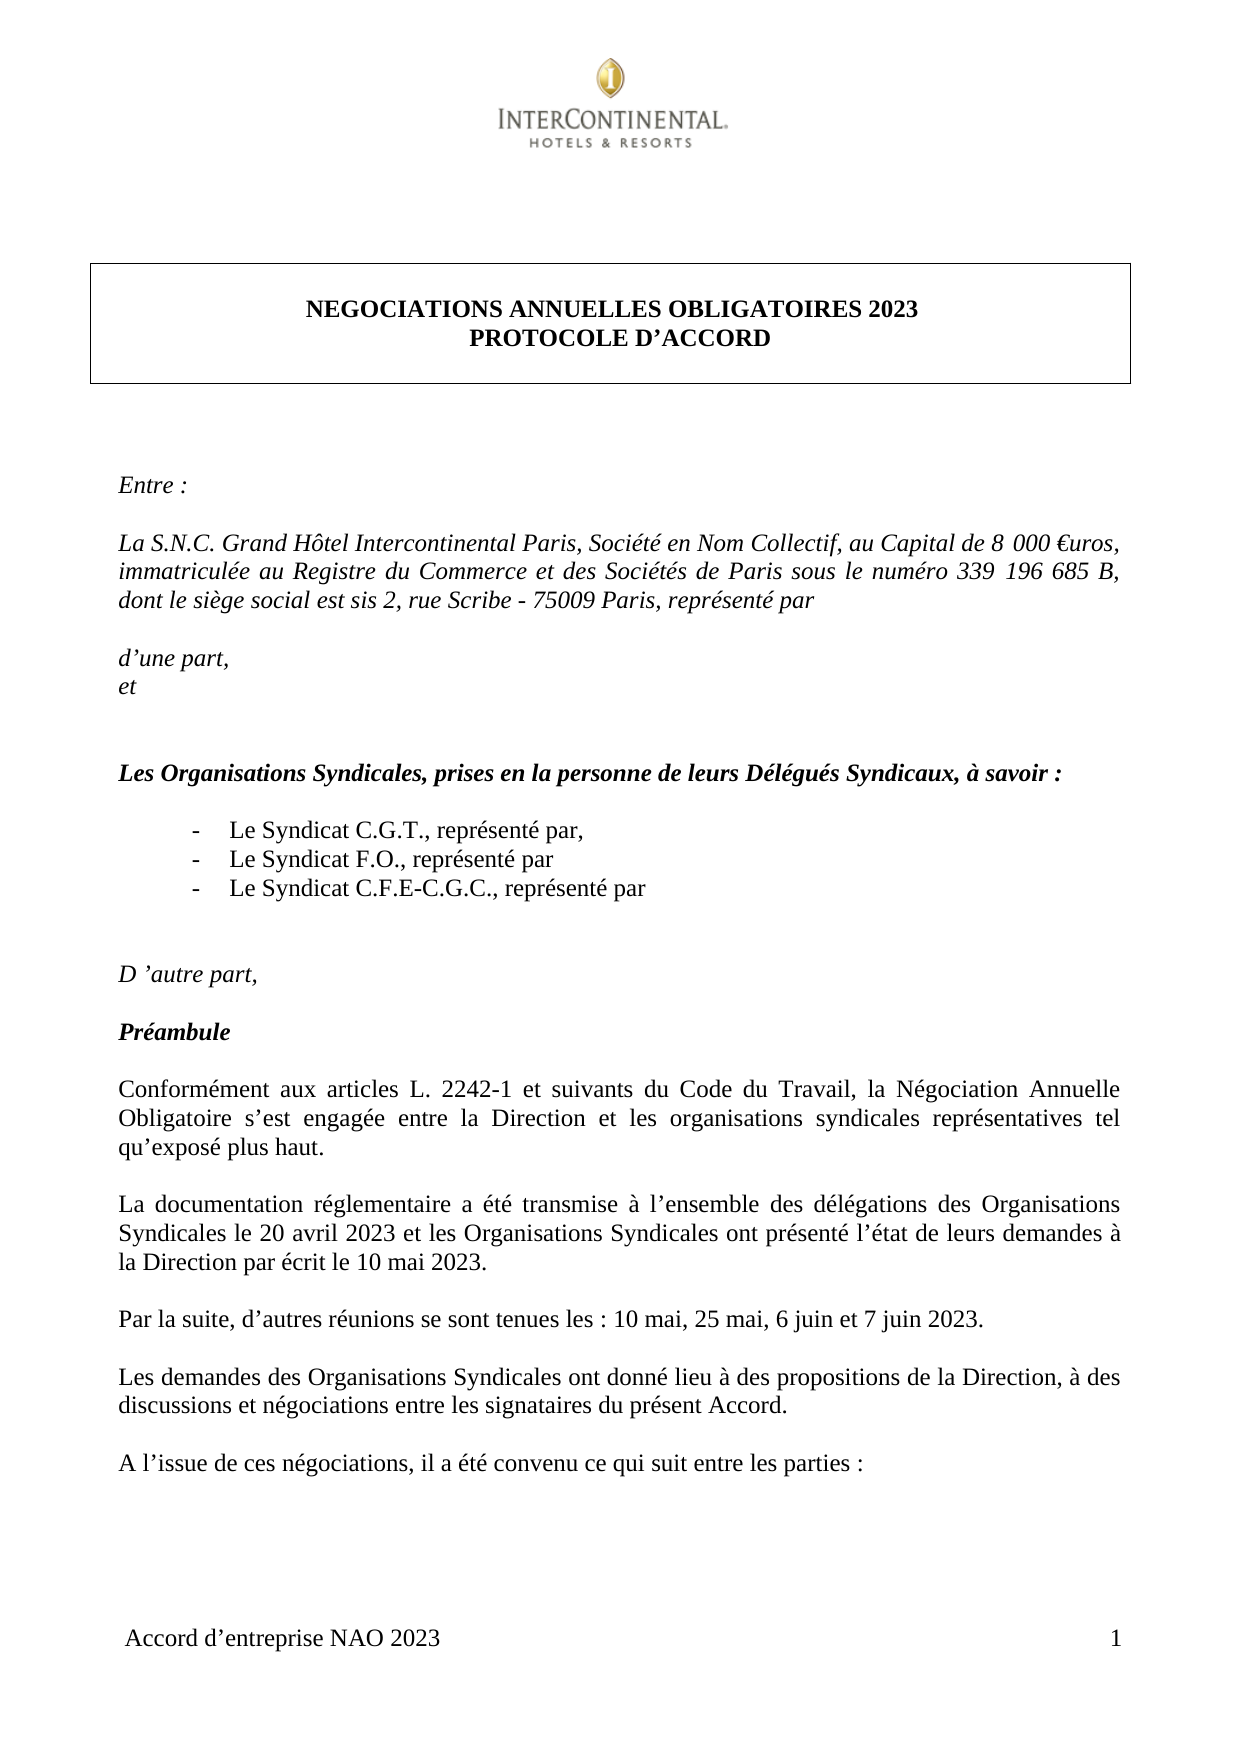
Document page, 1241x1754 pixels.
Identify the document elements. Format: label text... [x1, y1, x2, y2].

text et [118, 671, 1122, 700]
picture [481, 58, 741, 157]
text Entre : [118, 470, 1122, 499]
text La S.N.C. Grand Hôtel Intercontinental Paris, Société en Nom Collectif, au Capital de 8 000 €uros, immatriculée au Registre du Commerce et des Sociétés de Paris sous le numéro 339 196 685 B, dont le siège social est sis 2, rue Scribe - 75009 Paris, représenté par [118, 528, 1122, 614]
text Par la suite, d’autres réunions se sont tenues les : 10 mai, 25 mai, 6 juin et 7 juin 2023. [118, 1304, 1122, 1333]
text PROTOCOLE D’ACCORD [118, 323, 1122, 352]
text Préambule [118, 1017, 1122, 1046]
text d’une part, [118, 643, 1122, 671]
subtitle Le Syndicat C.G.T., représenté par, [192, 816, 1122, 844]
text D ’autre part, [118, 959, 1122, 988]
text La documentation réglementaire a été transmise à l’ensemble des délégations des Organisations Syndicales le 20 avril 2023 et les Organisations Syndicales ont présenté l’état de leurs demandes à la Direction par écrit le 10 mai 2023. [118, 1189, 1122, 1276]
subtitle Le Syndicat F.O., représenté par [192, 844, 1122, 873]
text NEGOCIATIONS ANNUELLES OBLIGATOIRES 2023 [118, 294, 1122, 323]
subtitle Le Syndicat C.F.E-C.G.C., représenté par [192, 873, 1122, 902]
text Les Organisations Syndicales, prises en la personne de leurs Délégués Syndicaux, à savoir : [118, 758, 1122, 787]
text A l’issue de ces négociations, il a été convenu ce qui suit entre les parties : [118, 1448, 1122, 1477]
text Conformément aux articles L. 2242-1 et suivants du Code du Travail, la Négociation Annuelle Obligatoire s’est engagée entre la Direction et les organisations syndicales représentatives tel qu’exposé plus haut. [118, 1074, 1122, 1161]
text Les demandes des Organisations Syndicales ont donné lieu à des propositions de la Direction, à des discussions et négociations entre les signataires du présent Accord. [118, 1362, 1122, 1419]
